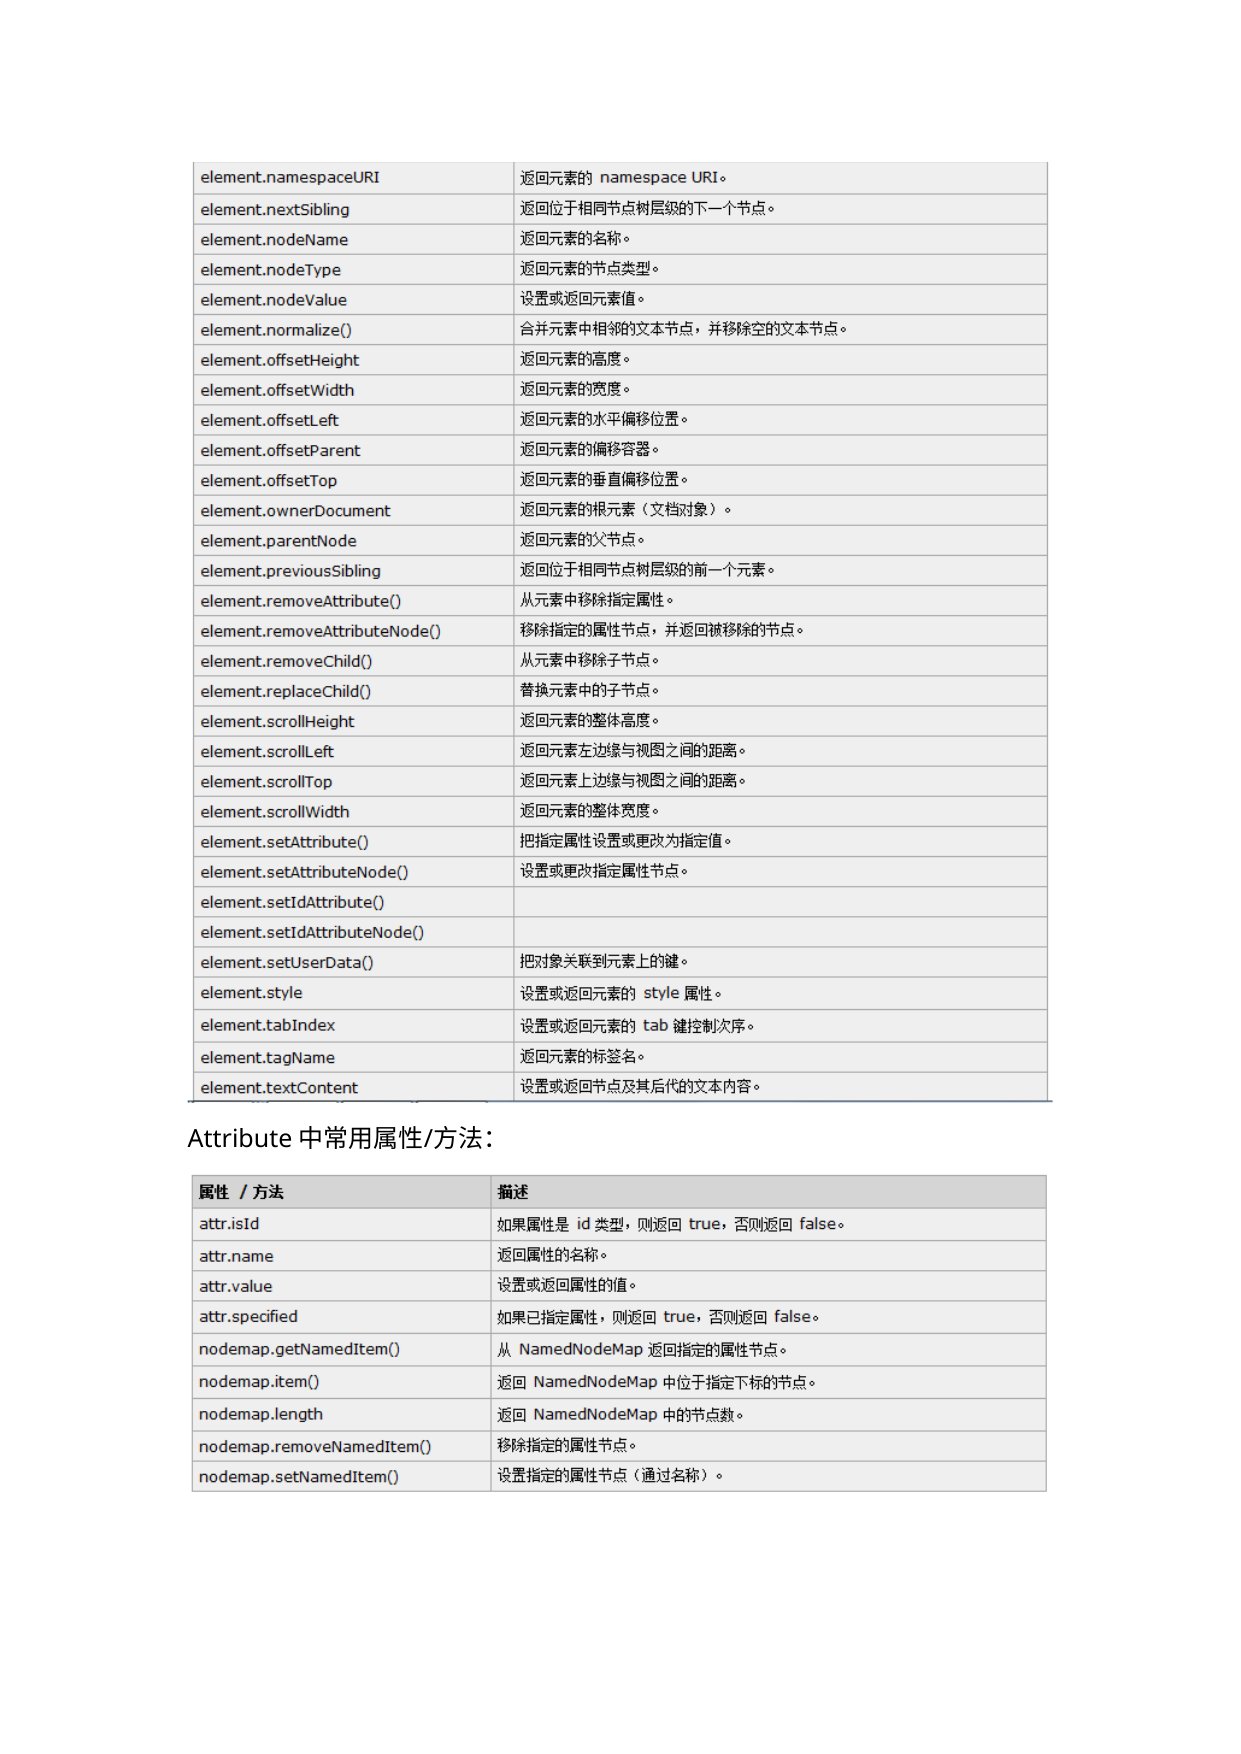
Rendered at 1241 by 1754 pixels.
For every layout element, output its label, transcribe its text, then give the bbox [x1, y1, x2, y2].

picture [187, 162, 1053, 1103]
text Attribute 中常用属性/方法： [187, 1104, 1053, 1169]
picture [187, 1169, 1053, 1498]
